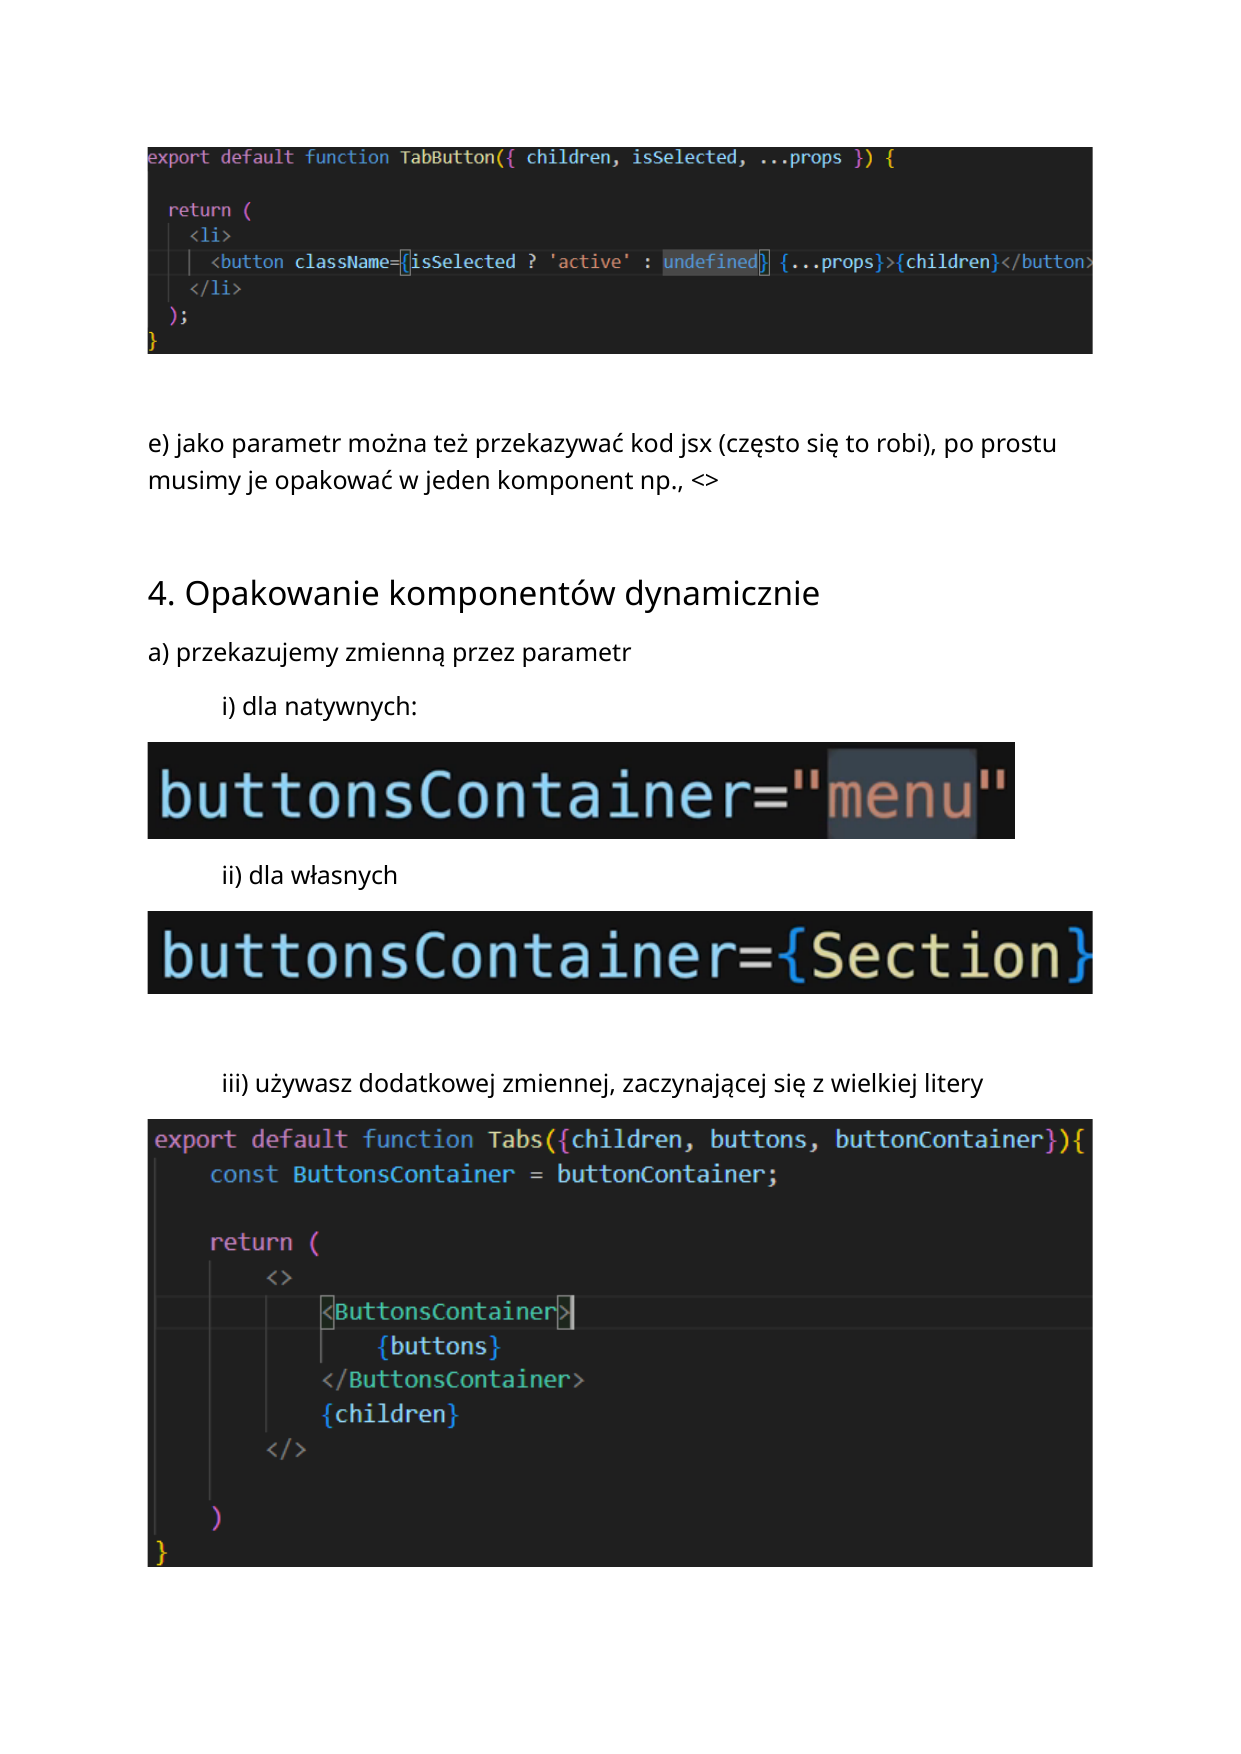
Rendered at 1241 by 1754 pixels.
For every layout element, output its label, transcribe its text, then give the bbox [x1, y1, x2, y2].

picture [147, 911, 1093, 994]
picture [147, 742, 1015, 839]
text i) dla natywnych: [148, 688, 1093, 723]
text ii) dla własnych [148, 858, 1093, 892]
text e) jako parametr można też przekazywać kod jsx (często się to robi), po prostu musimy je opakować w jeden komponent np., <> [148, 426, 1093, 497]
picture [147, 1119, 1093, 1567]
text iii) używasz dodatkowej zmiennej, zaczynającej się z wielkiej litery [148, 1066, 1093, 1100]
text 4. Opakowanie komponentów dynamicznie [148, 569, 1093, 615]
picture [147, 147, 1093, 354]
text a) przekazujemy zmienną przez parametr [148, 635, 1093, 669]
